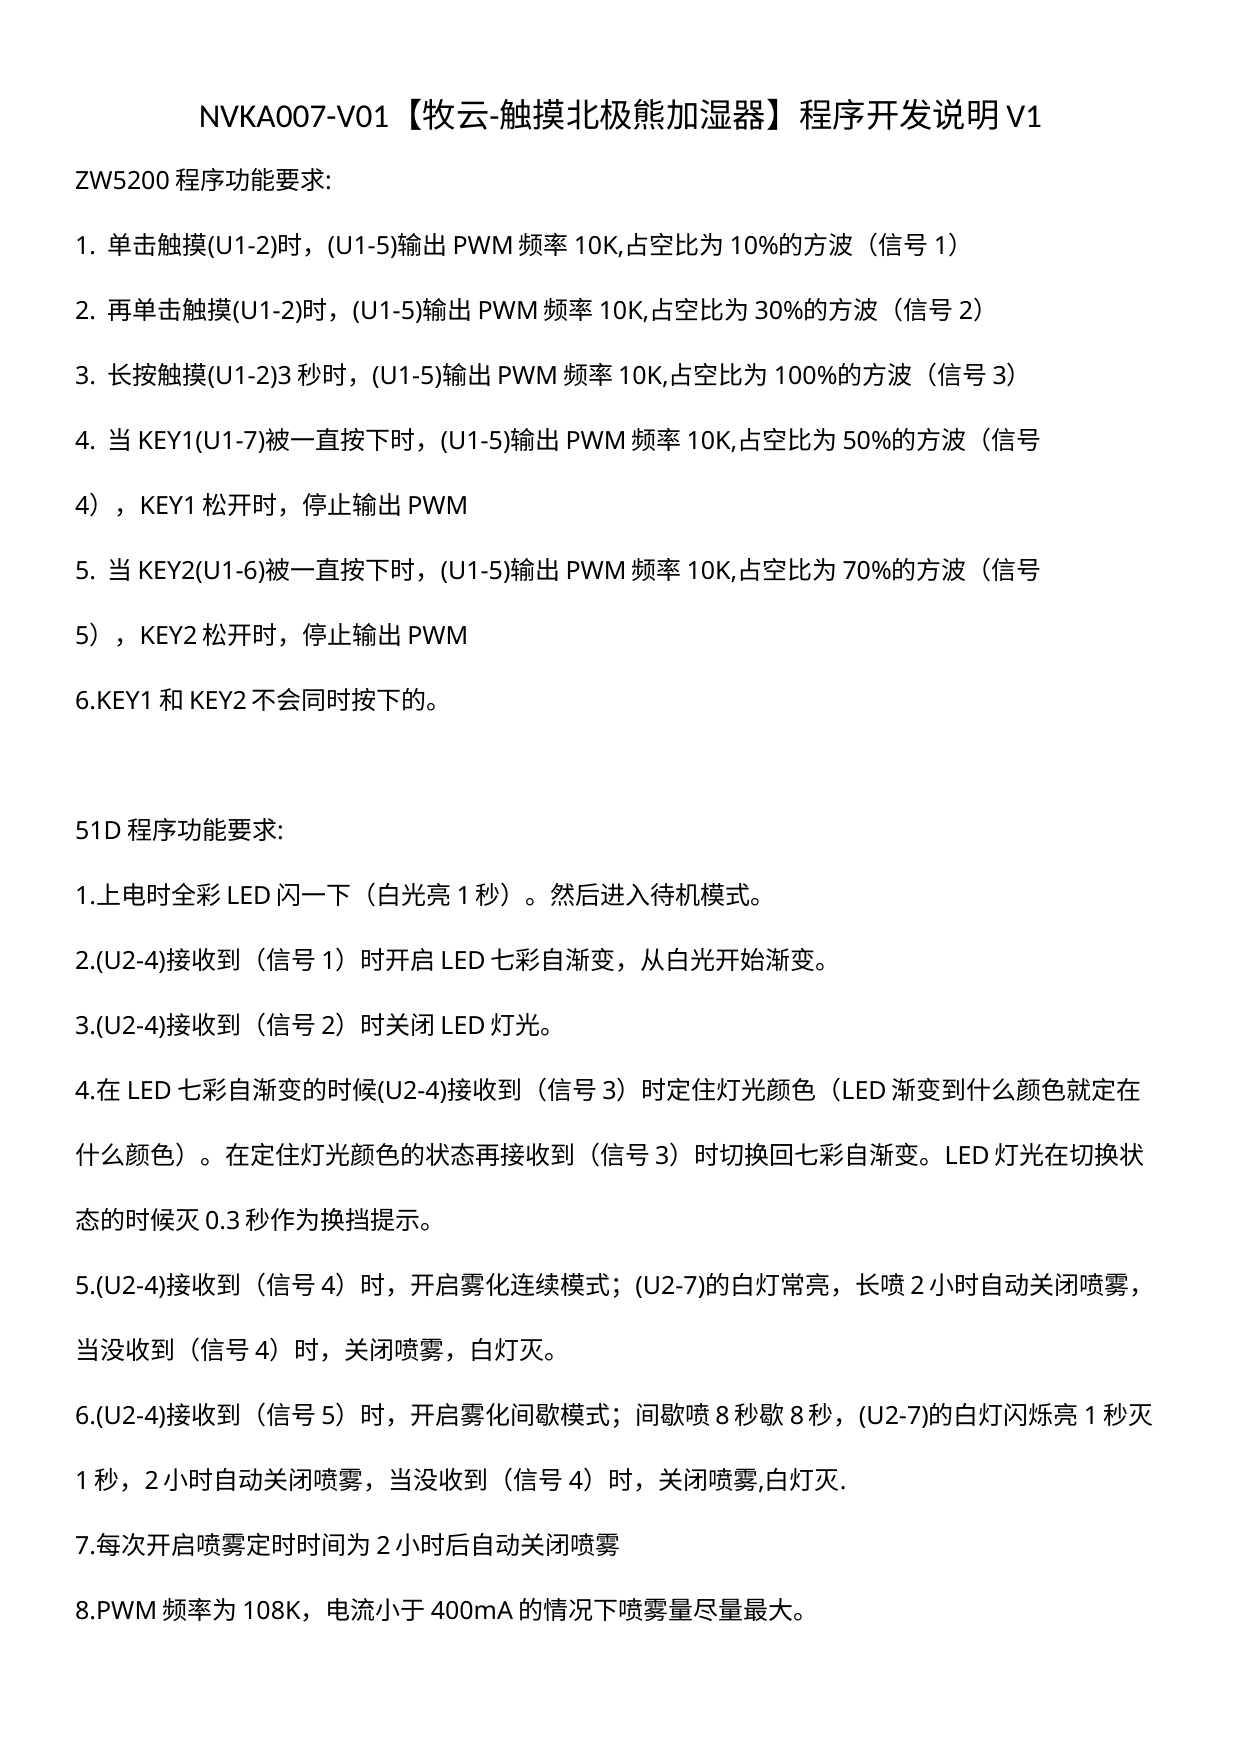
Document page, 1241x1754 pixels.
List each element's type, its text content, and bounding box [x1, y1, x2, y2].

list 长按触摸(U1-2)3秒时，(U1-5)输出PWM频率10K,占空比为100%的方波（信号3） [75, 341, 1165, 406]
list 3.(U2-4)接收到（信号2）时关闭LED灯光。 [75, 991, 1165, 1056]
list 当KEY1(U1-7)被一直按下时，(U1-5)输出PWM频率10K,占空比为50%的方波（信号4），KEY1松开时，停止输出PWM [75, 406, 1165, 536]
list 51D程序功能要求: [75, 796, 1165, 861]
list 2.(U2-4)接收到（信号1）时开启LED七彩自渐变，从白光开始渐变。 [75, 926, 1165, 991]
list 6.(U2-4)接收到（信号5）时，开启雾化间歇模式；间歇喷8秒歇8秒，(U2-7)的白灯闪烁亮1秒灭1秒，2小时自动关闭喷雾，当没收到（信号4）时，关闭喷雾,白灯灭. [75, 1381, 1165, 1511]
list 7.每次开启喷雾定时时间为2小时后自动关闭喷雾 [75, 1511, 1165, 1576]
list 当KEY2(U1-6)被一直按下时，(U1-5)输出PWM频率10K,占空比为70%的方波（信号5），KEY2松开时，停止输出PWM [75, 536, 1165, 666]
list 单击触摸(U1-2)时，(U1-5)输出PWM频率10K,占空比为10%的方波（信号1） [75, 211, 1165, 276]
list 5.(U2-4)接收到（信号4）时，开启雾化连续模式；(U2-7)的白灯常亮，长喷2小时自动关闭喷雾，当没收到（信号4）时，关闭喷雾，白灯灭。 [75, 1251, 1165, 1381]
list 1.上电时全彩LED闪一下（白光亮1秒）。然后进入待机模式。 [75, 861, 1165, 926]
list 6.KEY1和KEY2不会同时按下的。 [75, 666, 1165, 731]
list 再单击触摸(U1-2)时，(U1-5)输出PWM频率10K,占空比为30%的方波（信号2） [75, 276, 1165, 341]
list ZW5200程序功能要求: [75, 146, 1165, 211]
list 8.PWM频率为108K，电流小于400mA的情况下喷雾量尽量最大。 [75, 1576, 1165, 1641]
text NVKA007-V01【牧云-触摸北极熊加湿器】程序开发说明V1 [75, 81, 1165, 146]
list 4.在 LED七彩自渐变的时候(U2-4)接收到（信号3）时定住灯光颜色（LED渐变到什么颜色就定在什么颜色）。在定住灯光颜色的状态再接收到（信号3）时切换回七彩自渐变。LED灯光在切换状态的时候灭0.3秒作为换挡提示。 [75, 1056, 1165, 1251]
